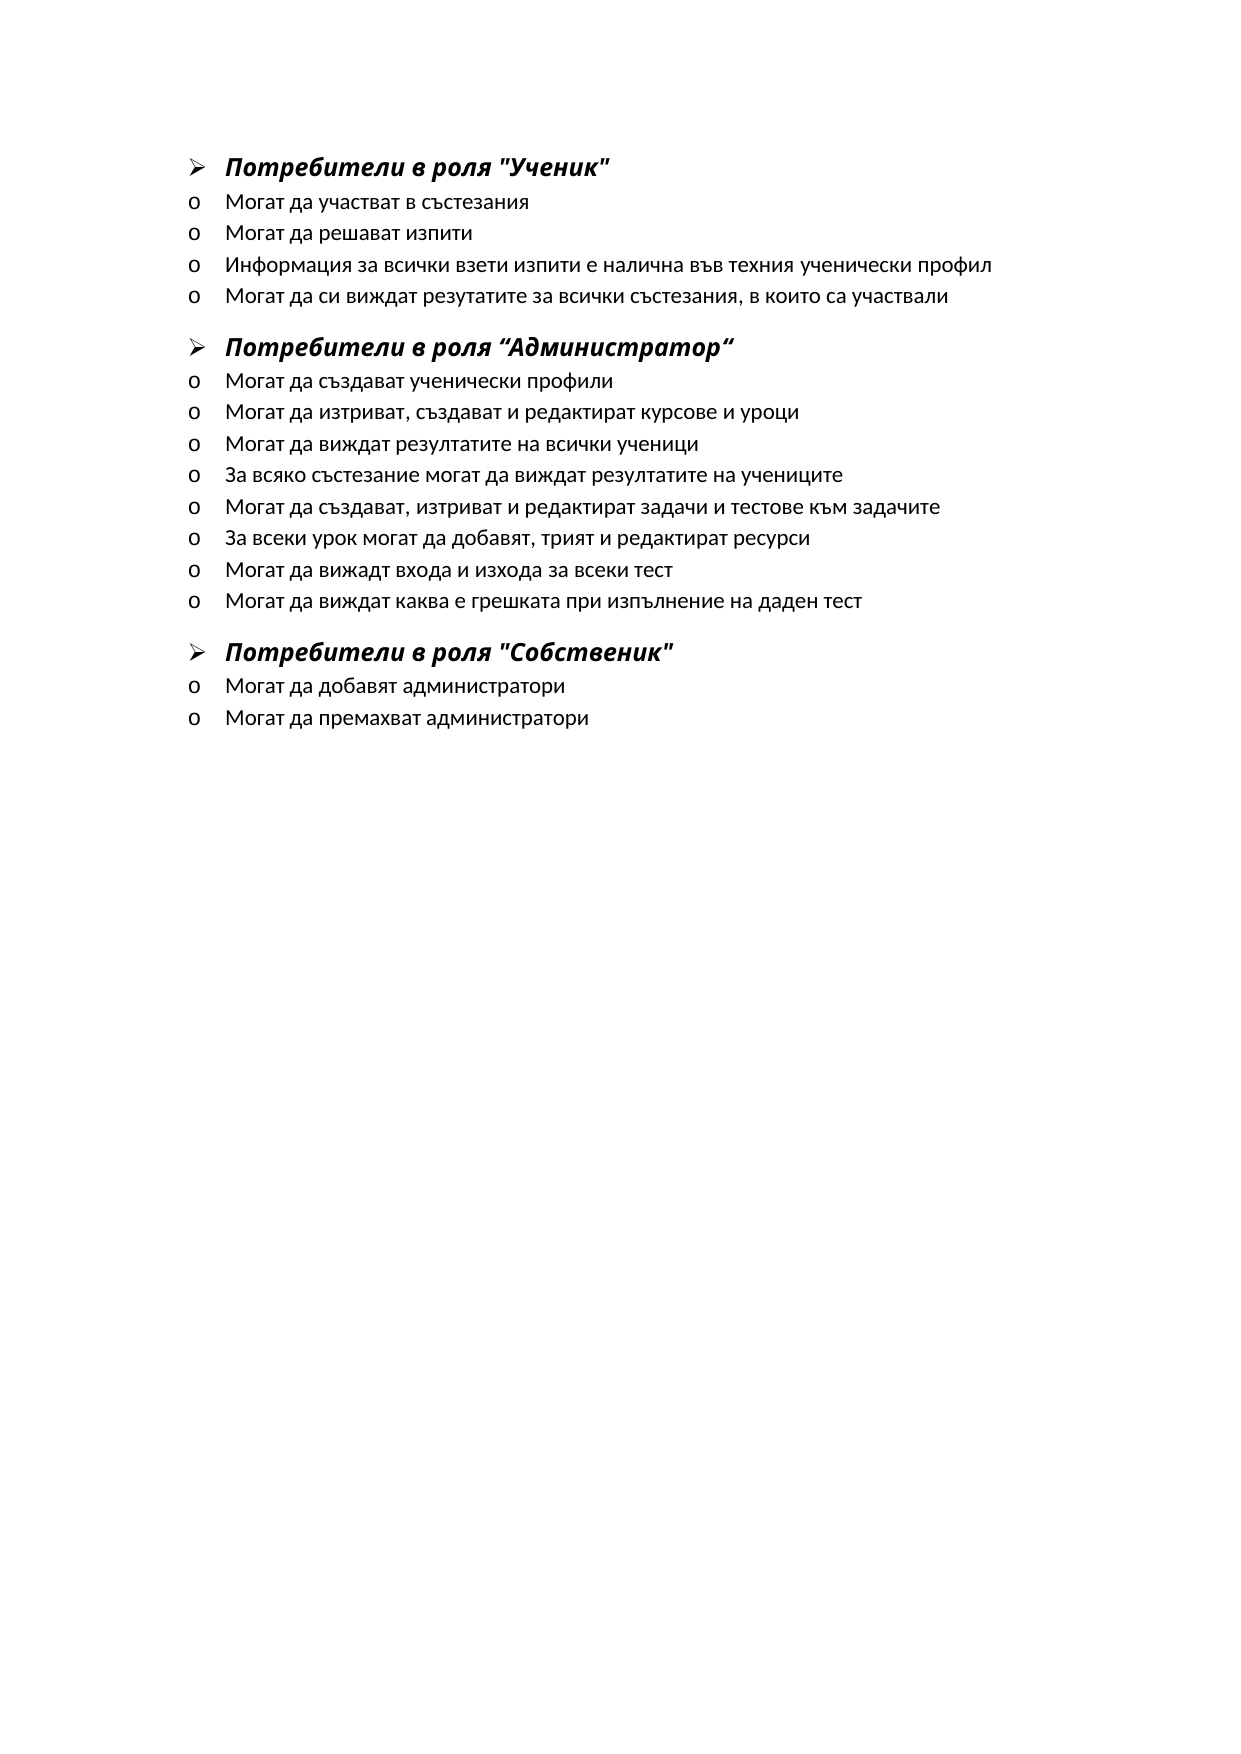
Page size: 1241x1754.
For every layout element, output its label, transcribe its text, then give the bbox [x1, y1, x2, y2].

subtitle Потребители в роля “Администратор“ [187, 329, 1090, 363]
list Могат да добавят администратори [187, 671, 1090, 700]
list Могат да изтриват, създават и редактират курсове и уроци [187, 397, 1090, 427]
list Могат да си виждат резутатите за всички състезания, в които са участвали [187, 281, 1090, 310]
list Могат да виждат резултатите на всички ученици [187, 429, 1090, 458]
list Могат да създават, изтриват и редактират задачи и тестове към задачите [187, 492, 1090, 521]
list Могат да виждат каква е грешката при изпълнение на даден тест [187, 586, 1090, 615]
list За всеки урок могат да добавят, трият и редактират ресурси [187, 523, 1090, 552]
list За всяко състезание могат да виждат резултатите на учениците [187, 460, 1090, 489]
list Могат да създават ученически профили [187, 366, 1090, 395]
list Информация за всички взети изпити е налична във техния ученически профил [187, 250, 1090, 279]
list Могат да участват в състезания [187, 187, 1090, 216]
list Могат да решават изпити [187, 218, 1090, 247]
subtitle Потребители в роля "Собственик" [187, 634, 1090, 668]
list Могат да вижадт входа и изхода за всеки тест [187, 555, 1090, 584]
subtitle Потребители в роля "Ученик" [187, 150, 1090, 184]
list Могат да премахват администратори [187, 703, 1090, 732]
